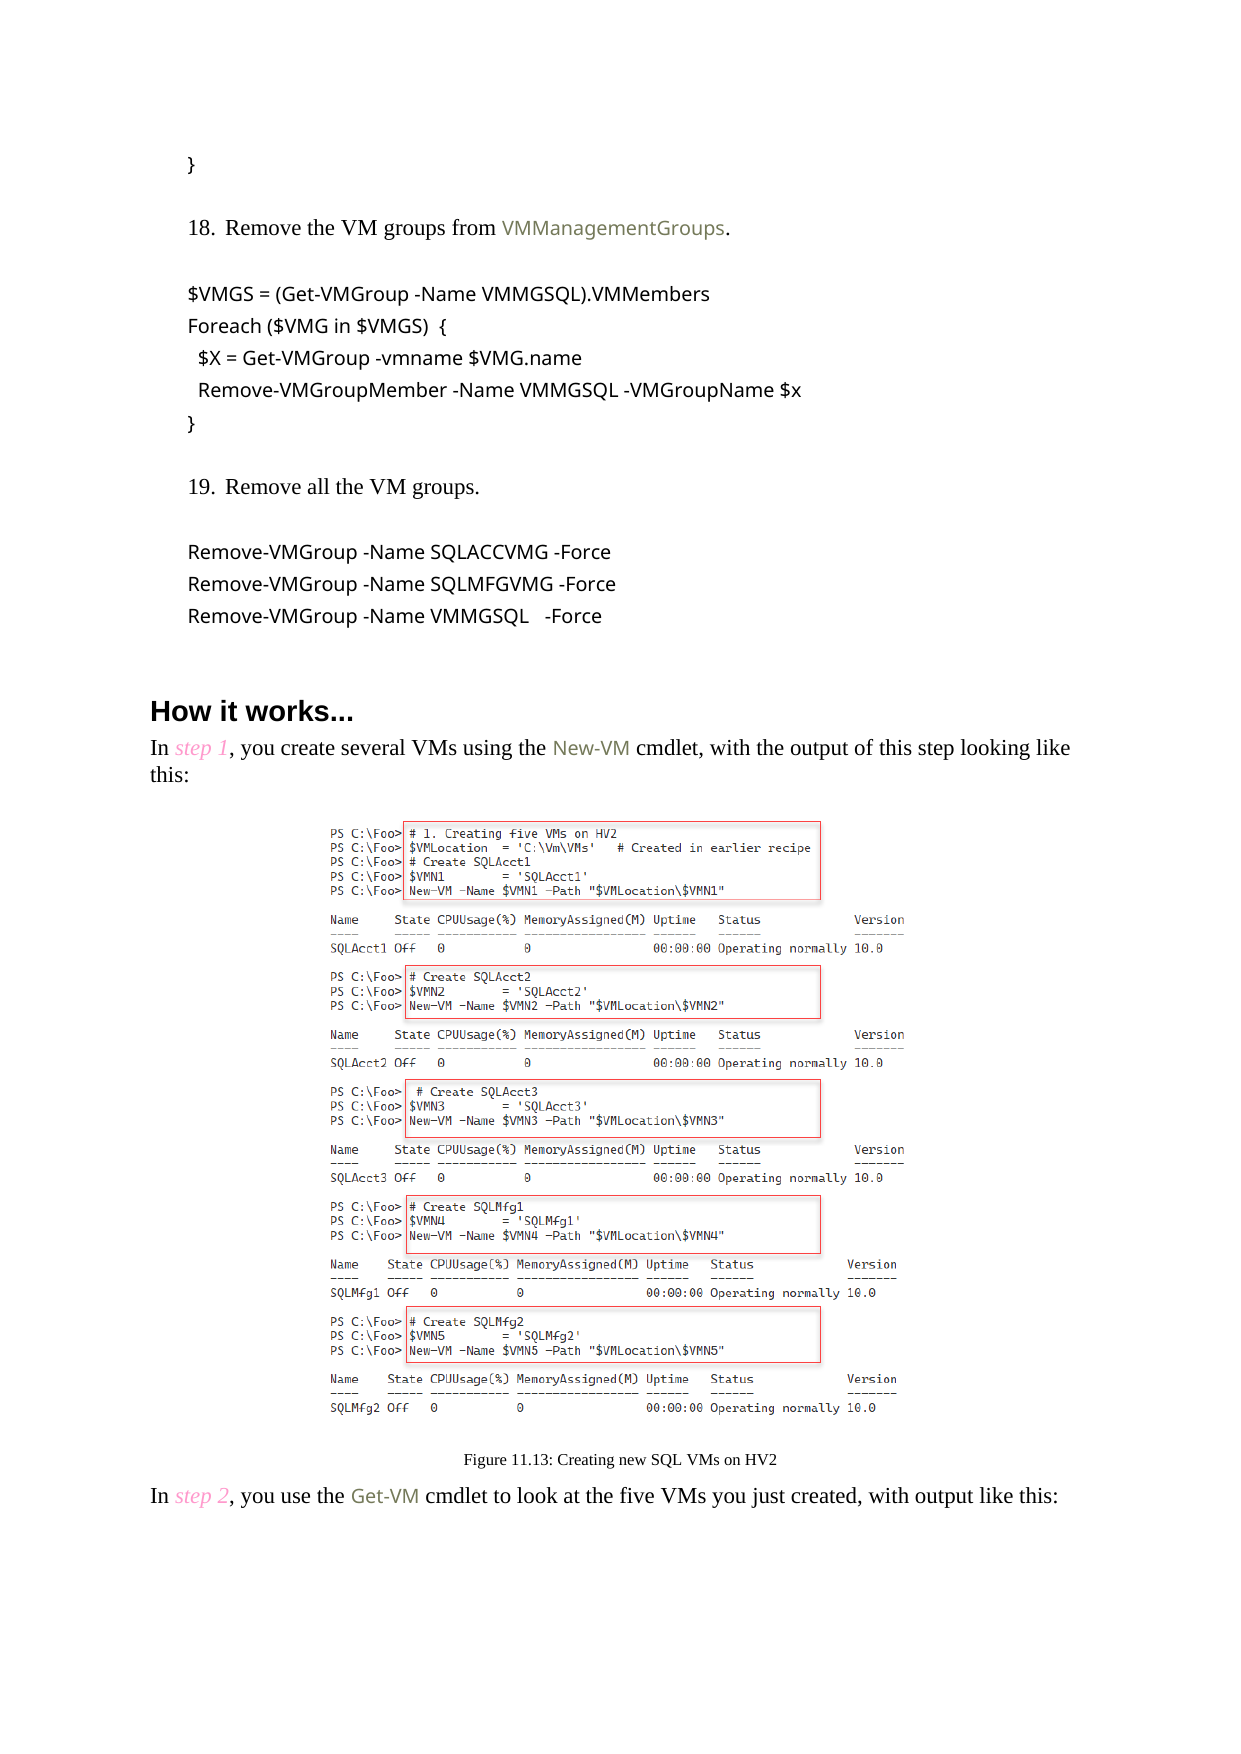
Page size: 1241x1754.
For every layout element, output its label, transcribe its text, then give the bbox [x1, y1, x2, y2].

text Remove-VMGroup -Name SQLMFGVMG -Force [187, 570, 1090, 597]
subtitle How it works... [150, 694, 1090, 728]
picture [315, 812, 929, 1426]
text In step 2, you use the Get-VM cmdlet to look at the five VMs you just created, with output like this: [150, 1482, 1090, 1509]
text Remove-VMGroup -Name VMMGSQL -Force [187, 602, 1090, 629]
text In step 1, you create several VMs using the New-VM cmdlet, with the output of this step looking like this: [150, 734, 1090, 787]
text Remove the VM groups from VMManagementGroups. [187, 214, 1053, 242]
text } [187, 409, 1090, 436]
text Remove-VMGroupMember -Name VMMGSQL -VMGroupName $x [187, 377, 1090, 403]
text Foreach ($VMG in $VMGS) { [187, 312, 1090, 339]
text $X = Get-VMGroup -vmname $VMG.name [187, 344, 1090, 371]
text Figure 11.13: Creating new SQL VMs on HV2 [150, 1450, 1090, 1469]
text } [187, 150, 1090, 177]
text Remove all the VM groups. [187, 473, 1053, 499]
text Remove-VMGroup -Name SQLACCVMG -Force [187, 538, 1090, 565]
text $VMGS = (Get-VMGroup -Name VMMGSQL).VMMembers [187, 280, 1090, 307]
